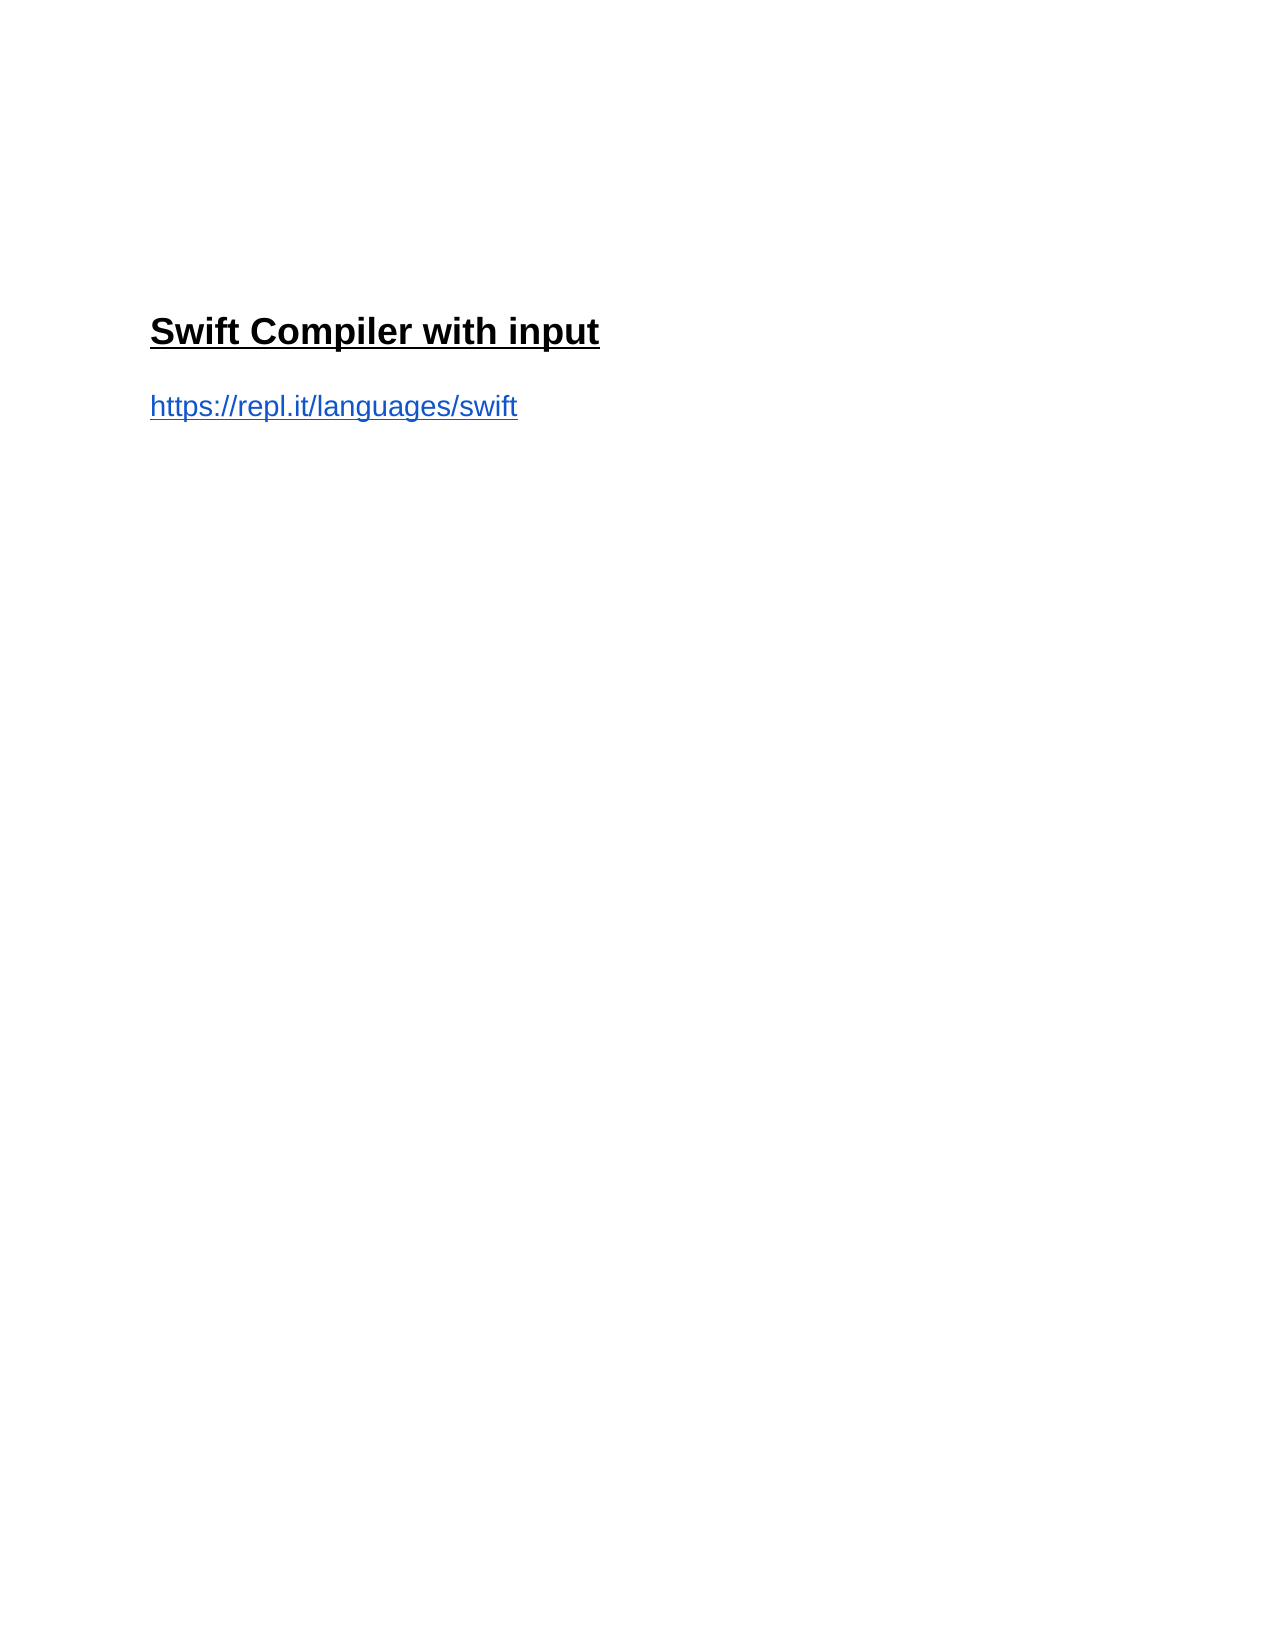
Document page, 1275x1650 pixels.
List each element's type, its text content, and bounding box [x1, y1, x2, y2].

text Swift Compiler with input [150, 309, 1125, 353]
text https://repl.it/languages/swift [150, 389, 1125, 423]
